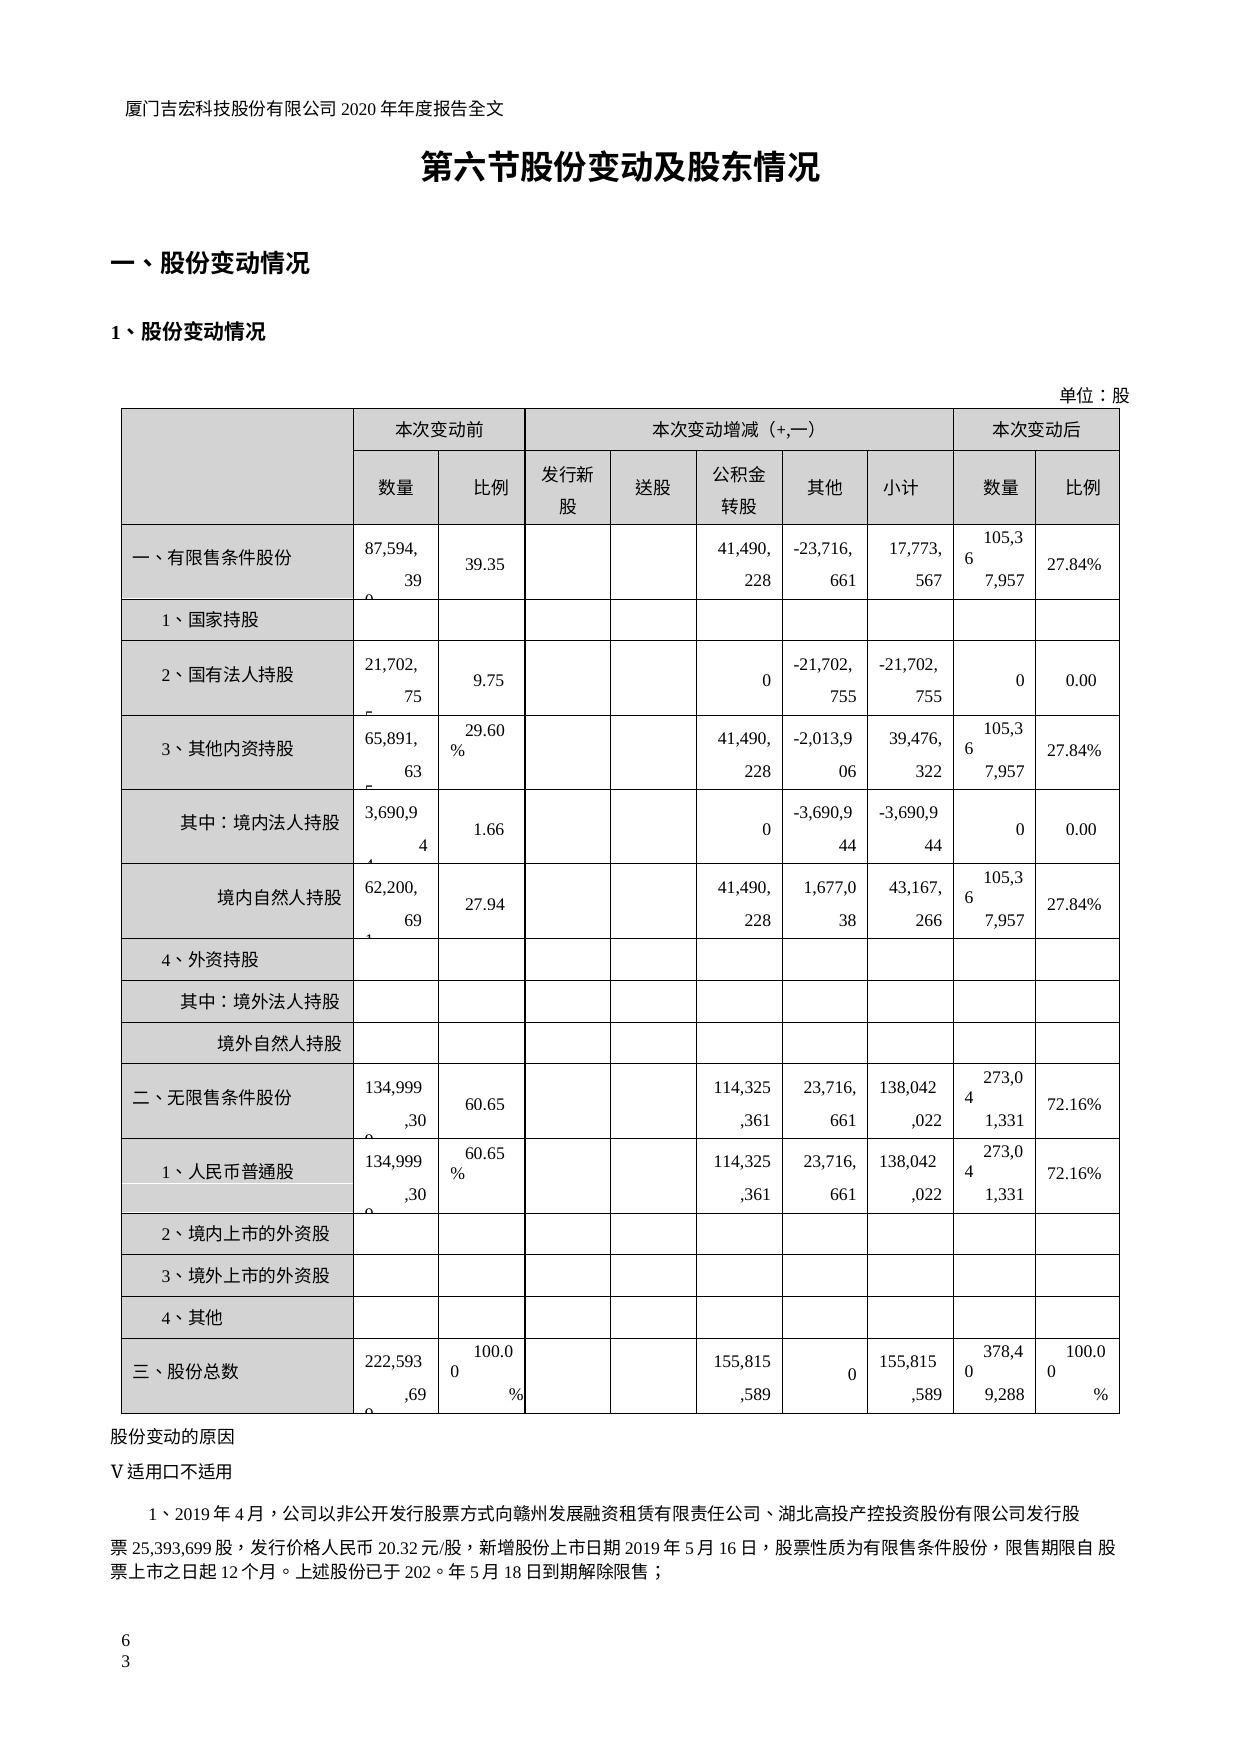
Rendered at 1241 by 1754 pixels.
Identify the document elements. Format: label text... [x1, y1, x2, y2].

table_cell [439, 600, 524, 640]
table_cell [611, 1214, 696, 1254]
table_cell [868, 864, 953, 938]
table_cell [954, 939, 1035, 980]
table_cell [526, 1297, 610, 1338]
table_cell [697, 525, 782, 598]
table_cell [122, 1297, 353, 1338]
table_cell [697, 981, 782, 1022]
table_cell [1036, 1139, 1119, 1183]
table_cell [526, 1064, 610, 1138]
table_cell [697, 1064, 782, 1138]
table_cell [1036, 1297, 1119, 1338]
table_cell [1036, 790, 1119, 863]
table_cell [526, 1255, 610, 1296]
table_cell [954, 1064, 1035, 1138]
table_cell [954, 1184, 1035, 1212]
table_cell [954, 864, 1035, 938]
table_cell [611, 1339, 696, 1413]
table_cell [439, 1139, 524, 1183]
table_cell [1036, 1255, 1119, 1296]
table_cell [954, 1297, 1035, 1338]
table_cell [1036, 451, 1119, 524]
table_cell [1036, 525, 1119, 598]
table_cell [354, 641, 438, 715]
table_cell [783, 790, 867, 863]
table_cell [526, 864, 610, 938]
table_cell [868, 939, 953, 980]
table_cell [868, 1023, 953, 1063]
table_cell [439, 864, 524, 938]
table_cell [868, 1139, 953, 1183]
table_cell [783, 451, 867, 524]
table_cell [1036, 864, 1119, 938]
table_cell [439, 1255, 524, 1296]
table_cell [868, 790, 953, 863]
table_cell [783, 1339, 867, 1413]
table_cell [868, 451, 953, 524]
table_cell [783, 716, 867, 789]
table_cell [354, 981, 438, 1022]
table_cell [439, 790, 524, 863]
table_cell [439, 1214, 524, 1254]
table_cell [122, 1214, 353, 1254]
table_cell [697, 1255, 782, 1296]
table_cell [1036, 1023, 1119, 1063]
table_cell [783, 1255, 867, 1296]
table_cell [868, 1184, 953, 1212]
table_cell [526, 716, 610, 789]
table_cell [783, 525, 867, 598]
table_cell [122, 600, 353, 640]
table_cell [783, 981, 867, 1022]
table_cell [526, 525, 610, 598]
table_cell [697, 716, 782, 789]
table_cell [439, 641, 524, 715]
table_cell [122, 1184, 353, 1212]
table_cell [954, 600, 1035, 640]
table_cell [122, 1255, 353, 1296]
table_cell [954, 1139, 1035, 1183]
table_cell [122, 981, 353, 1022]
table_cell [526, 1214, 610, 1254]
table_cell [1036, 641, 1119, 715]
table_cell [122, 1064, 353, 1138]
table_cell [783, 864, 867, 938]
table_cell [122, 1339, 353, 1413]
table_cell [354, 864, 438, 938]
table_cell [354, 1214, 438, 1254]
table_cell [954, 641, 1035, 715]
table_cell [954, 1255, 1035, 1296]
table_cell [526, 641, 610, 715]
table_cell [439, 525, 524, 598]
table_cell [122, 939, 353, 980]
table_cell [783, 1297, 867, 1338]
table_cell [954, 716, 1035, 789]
text 股份变动的原因 [111, 1424, 1130, 1448]
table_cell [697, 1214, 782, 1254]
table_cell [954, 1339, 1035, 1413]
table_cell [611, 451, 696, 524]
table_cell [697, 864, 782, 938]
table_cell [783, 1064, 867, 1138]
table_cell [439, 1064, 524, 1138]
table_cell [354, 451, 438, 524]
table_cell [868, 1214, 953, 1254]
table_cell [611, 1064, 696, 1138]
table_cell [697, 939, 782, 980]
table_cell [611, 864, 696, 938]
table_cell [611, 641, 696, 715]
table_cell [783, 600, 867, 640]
text 单位：股 [111, 383, 1130, 407]
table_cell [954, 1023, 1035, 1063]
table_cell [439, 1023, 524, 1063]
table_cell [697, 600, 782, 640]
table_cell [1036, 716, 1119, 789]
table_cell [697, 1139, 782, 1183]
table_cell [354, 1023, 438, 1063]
text 第六节股份变动及股东情况 [111, 144, 1130, 189]
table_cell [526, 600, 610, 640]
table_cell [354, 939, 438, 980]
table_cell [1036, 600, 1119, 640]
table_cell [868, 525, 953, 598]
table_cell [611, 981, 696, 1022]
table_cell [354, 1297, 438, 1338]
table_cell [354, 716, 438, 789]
text 1、2019年4月，公司以非公开发行股票方式向赣州发展融资租赁有限责任公司、湖北高投产控投资股份有限公司发行股 [111, 1501, 1130, 1525]
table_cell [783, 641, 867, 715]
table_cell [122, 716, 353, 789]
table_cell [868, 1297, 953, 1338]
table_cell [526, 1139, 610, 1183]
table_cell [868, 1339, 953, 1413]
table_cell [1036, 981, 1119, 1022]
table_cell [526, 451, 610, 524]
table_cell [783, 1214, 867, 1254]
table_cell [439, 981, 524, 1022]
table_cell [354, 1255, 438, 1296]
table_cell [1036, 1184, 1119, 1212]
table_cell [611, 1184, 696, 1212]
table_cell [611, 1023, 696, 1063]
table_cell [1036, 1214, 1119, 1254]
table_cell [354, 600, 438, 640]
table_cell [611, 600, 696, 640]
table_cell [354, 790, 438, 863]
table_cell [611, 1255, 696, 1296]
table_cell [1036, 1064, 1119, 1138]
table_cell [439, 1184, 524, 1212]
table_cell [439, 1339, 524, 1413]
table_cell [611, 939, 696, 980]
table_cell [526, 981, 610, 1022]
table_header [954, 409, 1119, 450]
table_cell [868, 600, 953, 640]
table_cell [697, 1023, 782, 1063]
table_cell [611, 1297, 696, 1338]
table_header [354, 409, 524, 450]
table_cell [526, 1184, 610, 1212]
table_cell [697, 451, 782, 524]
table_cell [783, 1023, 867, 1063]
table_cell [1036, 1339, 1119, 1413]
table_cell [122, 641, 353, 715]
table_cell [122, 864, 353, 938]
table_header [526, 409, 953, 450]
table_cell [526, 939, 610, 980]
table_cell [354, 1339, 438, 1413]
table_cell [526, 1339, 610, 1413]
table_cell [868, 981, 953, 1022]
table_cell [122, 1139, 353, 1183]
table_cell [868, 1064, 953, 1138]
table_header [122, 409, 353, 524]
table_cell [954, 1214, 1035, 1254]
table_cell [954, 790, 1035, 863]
text 票25,393,699股，发行价格人民币20.32元/股，新增股份上市日期2019年5月16日，股票性质为有限售条件股份，限售期限自 股票上市之日起12个月。上述股份已于202。年5月18日到期解除限售； [111, 1536, 1130, 1584]
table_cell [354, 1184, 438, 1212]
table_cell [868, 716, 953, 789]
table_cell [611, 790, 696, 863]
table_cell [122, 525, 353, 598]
text V适用口不适用 [111, 1459, 1130, 1484]
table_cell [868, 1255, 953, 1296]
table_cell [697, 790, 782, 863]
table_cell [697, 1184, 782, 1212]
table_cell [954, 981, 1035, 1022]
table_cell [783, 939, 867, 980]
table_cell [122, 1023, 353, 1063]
text 一、股份变动情况 [111, 246, 1130, 280]
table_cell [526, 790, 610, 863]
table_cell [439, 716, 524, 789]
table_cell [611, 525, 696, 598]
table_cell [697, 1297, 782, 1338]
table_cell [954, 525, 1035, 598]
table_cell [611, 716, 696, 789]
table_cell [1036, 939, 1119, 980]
text 1、股份变动情况 [111, 317, 1130, 346]
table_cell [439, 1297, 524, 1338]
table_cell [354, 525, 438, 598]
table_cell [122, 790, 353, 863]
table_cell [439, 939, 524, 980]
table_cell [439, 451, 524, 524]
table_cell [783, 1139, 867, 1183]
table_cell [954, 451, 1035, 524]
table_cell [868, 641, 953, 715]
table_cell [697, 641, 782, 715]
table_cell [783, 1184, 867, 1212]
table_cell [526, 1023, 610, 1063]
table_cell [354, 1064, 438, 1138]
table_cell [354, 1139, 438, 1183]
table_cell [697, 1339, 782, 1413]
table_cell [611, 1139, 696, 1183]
